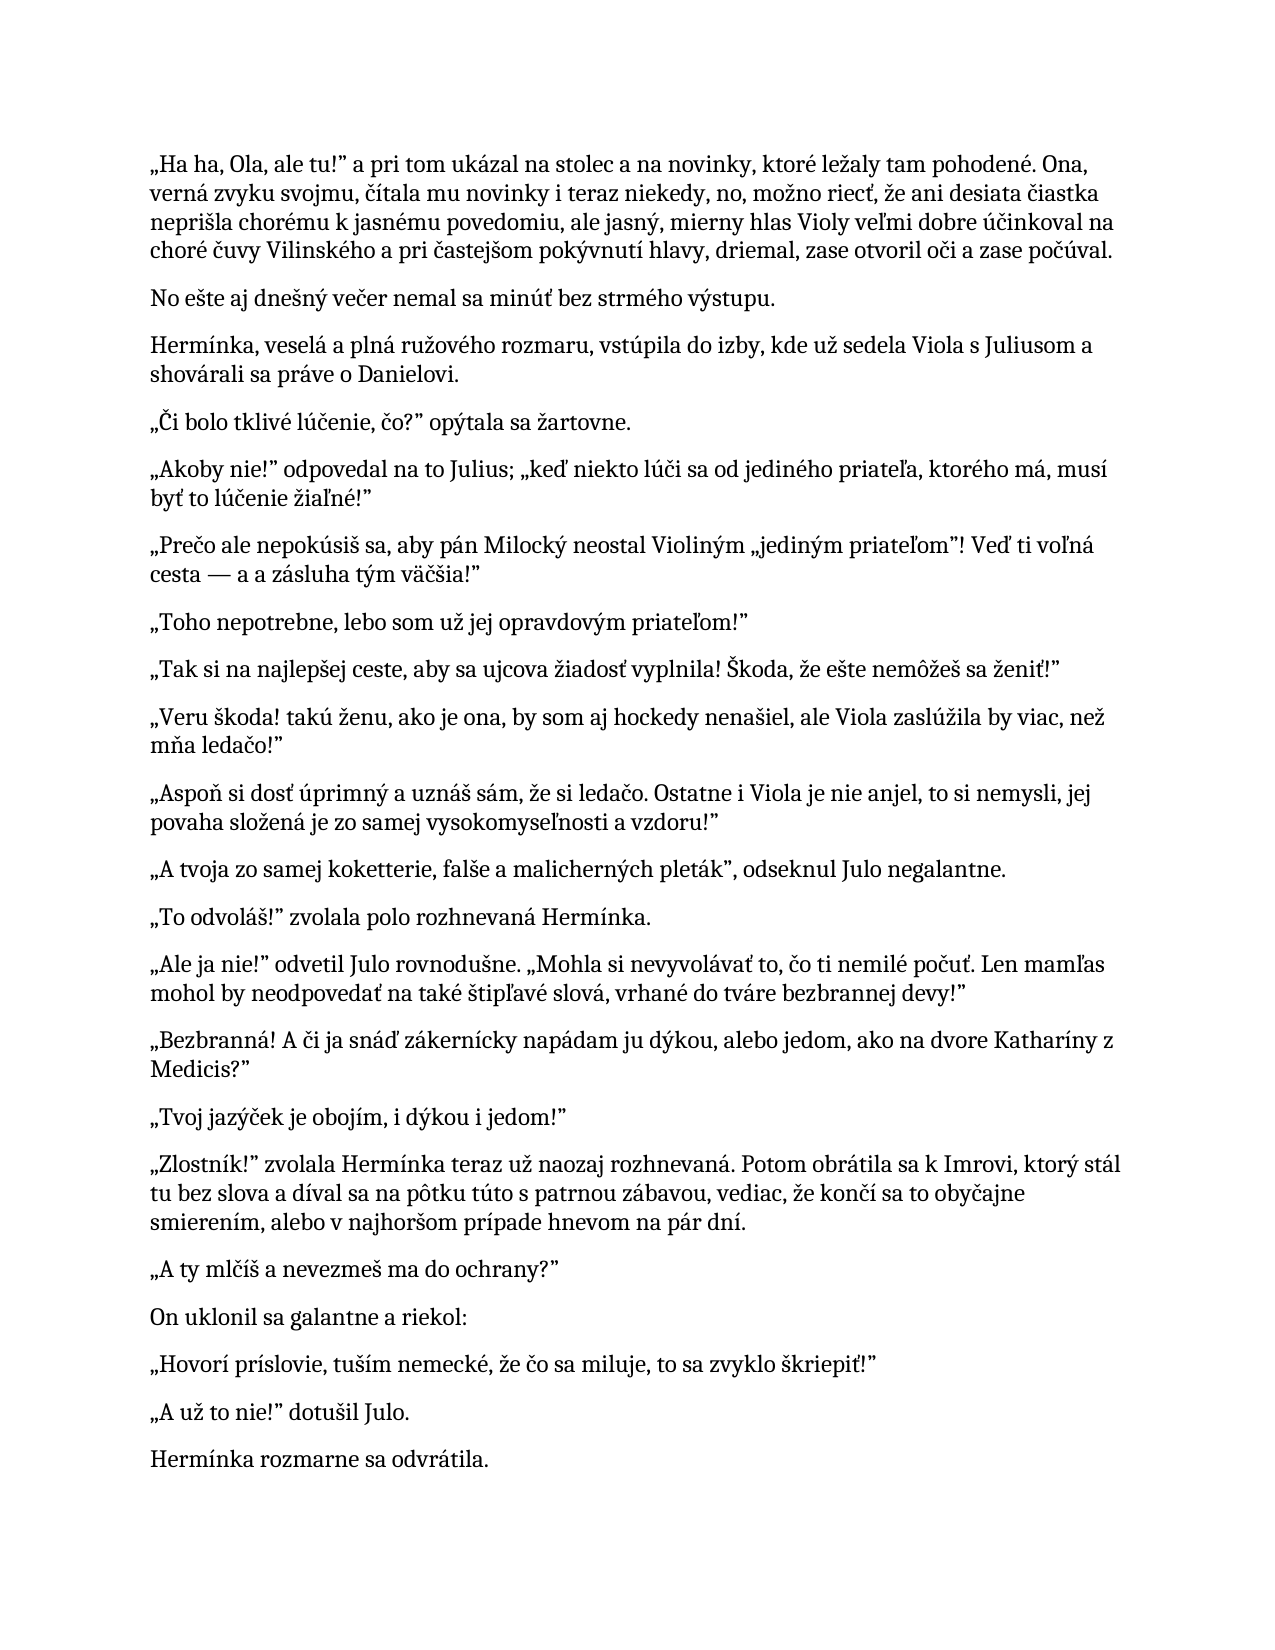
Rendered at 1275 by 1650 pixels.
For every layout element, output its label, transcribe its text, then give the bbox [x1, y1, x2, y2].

text „Veru škoda! takú ženu, ako je ona, by som aj hockedy nenašiel, ale Viola zaslúžila by viac, než mňa ledačo!” [150, 702, 1125, 760]
text „Ha ha, Ola, ale tu!” a pri tom ukázal na stolec a na novinky, ktoré ležaly tam pohodené. Ona, verná zvyku svojmu, čítala mu novinky i teraz niekedy, no, možno riecť, že ani desiata čiastka neprišla chorému k jasnému povedomiu, ale jasný, mierny hlas Violy veľmi dobre účinkoval na choré čuvy Vilinského a pri častejšom pokývnutí hlavy, driemal, zase otvoril oči a zase počúval. [150, 150, 1125, 265]
text „Prečo ale nepokúsiš sa, aby pán Milocký neostal Violiným „jediným priateľom”! Veď ti voľná cesta — a a zásluha tým väčšia!” [150, 531, 1125, 589]
text „A už to nie!” dotušil Julo. [150, 1397, 1125, 1426]
text No ešte aj dnešný večer nemal sa minúť bez strmého výstupu. [150, 284, 1125, 312]
text „Hovorí príslovie, tuším nemecké, že čo sa miluje, to sa zvyklo škriepiť!” [150, 1350, 1125, 1379]
text „A tvoja zo samej koketterie, falše a malicherných pleták”, odseknul Julo negalantne. [150, 855, 1125, 884]
text „Ale ja nie!” odvetil Julo rovnodušne. „Mohla si nevyvolávať to, čo ti nemilé počuť. Len mamľas mohol by neodpovedať na také štipľavé slová, vrhané do tváre bezbrannej devy!” [150, 950, 1125, 1007]
text „Bezbranná! A či ja snáď zákernícky napádam ju dýkou, alebo jedom, ako na dvore Katharíny z Medicis?” [150, 1026, 1125, 1084]
text „Či bolo tklivé lúčenie, čo?” opýtala sa žartovne. [150, 407, 1125, 436]
text „Tak si na najlepšej ceste, aby sa ujcova žiadosť vyplnila! Škoda, že ešte nemôžeš sa ženiť!” [150, 655, 1125, 684]
text „Tvoj jazýček je obojím, i dýkou i jedom!” [150, 1102, 1125, 1131]
text Hermínka, veselá a plná ružového rozmaru, vstúpila do izby, kde už sedela Viola s Juliusom a shovárali sa práve o Danielovi. [150, 331, 1125, 389]
text „Akoby nie!” odpovedal na to Julius; „keď niekto lúči sa od jediného priateľa, ktorého má, musí byť to lúčenie žiaľné!” [150, 455, 1125, 512]
text „To odvoláš!” zvolala polo rozhnevaná Hermínka. [150, 902, 1125, 931]
text „Aspoň si dosť úprimný a uznáš sám, že si ledačo. Ostatne i Viola je nie anjel, to si nemysli, jej povaha složená je zo samej vysokomyseľnosti a vzdoru!” [150, 779, 1125, 836]
text „Toho nepotrebne, lebo som už jej opravdovým priateľom!” [150, 607, 1125, 636]
text „Zlostník!” zvolala Hermínka teraz už naozaj rozhnevaná. Potom obrátila sa k Imrovi, ktorý stál tu bez slova a díval sa na pôtku túto s patrnou zábavou, vediac, že končí sa to obyčajne smierením, alebo v najhoršom prípade hnevom na pár dní. [150, 1150, 1125, 1236]
text „A ty mlčíš a nevezmeš ma do ochrany?” [150, 1255, 1125, 1284]
text On uklonil sa galantne a riekol: [150, 1302, 1125, 1331]
text Hermínka rozmarne sa odvrátila. [150, 1445, 1125, 1474]
